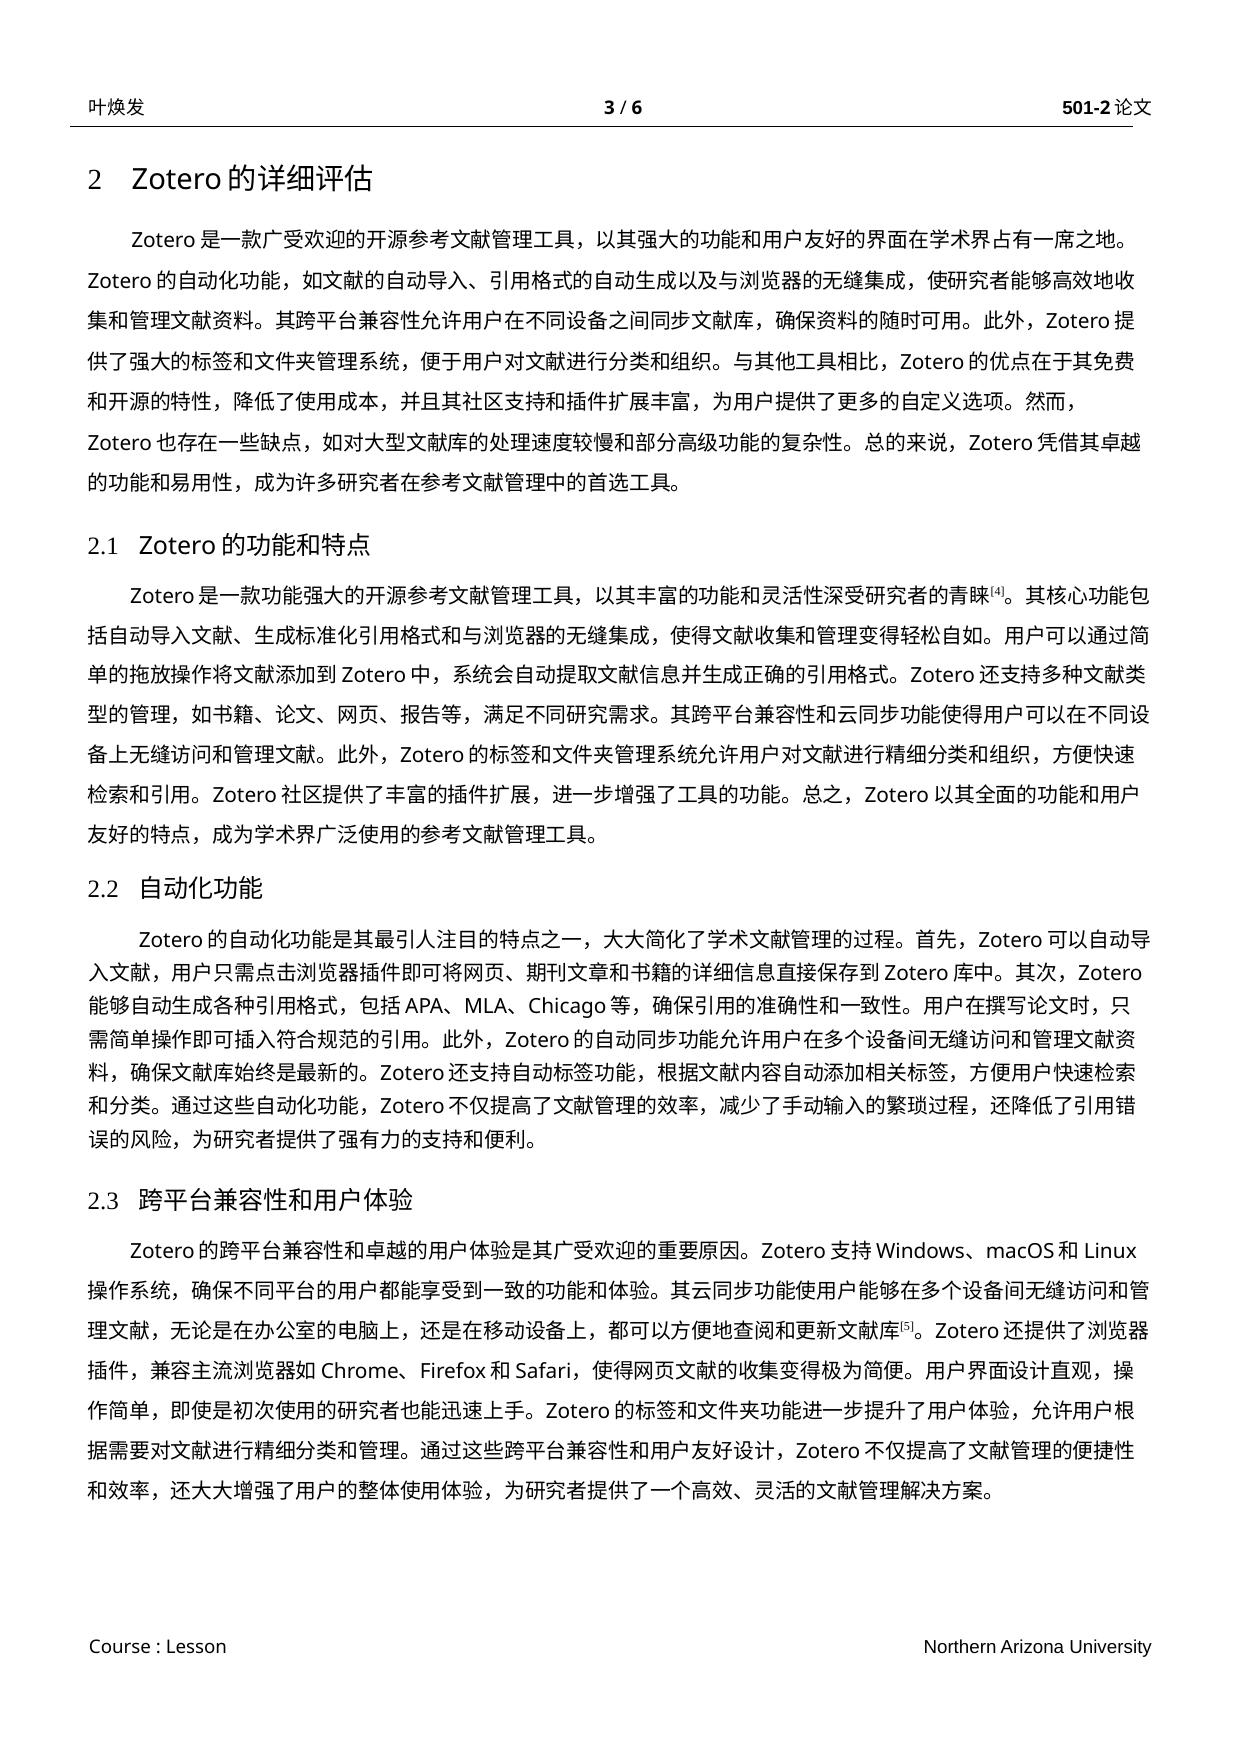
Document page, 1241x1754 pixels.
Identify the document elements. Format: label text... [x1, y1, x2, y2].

text Zotero是一款功能强大的开源参考文献管理工具，以其丰富的功能和灵活性深受研究者的青睐[4]。其核心功能包括自动导入文献、生成标准化引用格式和与浏览器的无缝集成，使得文献收集和管理变得轻松自如。用户可以通过简单的拖放操作将文献添加到Zotero中，系统会自动提取文献信息并生成正确的引用格式。Zotero还支持多种文献类型的管理，如书籍、论文、网页、报告等，满足不同研究需求。其跨平台兼容性和云同步功能使得用户可以在不同设备上无缝访问和管理文献。此外，Zotero的标签和文件夹管理系统允许用户对文献进行精细分类和组织，方便快速检索和引用。Zotero社区提供了丰富的插件扩展，进一步增强了工具的功能。总之，Zotero以其全面的功能和用户友好的特点，成为学术界广泛使用的参考文献管理工具。 [87, 579, 1153, 848]
subtitle 跨平台兼容性和用户体验 [87, 1181, 1152, 1217]
text Zotero的自动化功能是其最引人注目的特点之一，大大简化了学术文献管理的过程。首先，Zotero可以自动导入文献，用户只需点击浏览器插件即可将网页、期刊文章和书籍的详细信息直接保存到Zotero库中。其次，Zotero能够自动生成各种引用格式，包括APA、MLA、Chicago等，确保引用的准确性和一致性。用户在撰写论文时，只需简单操作即可插入符合规范的引用。此外，Zotero的自动同步功能允许用户在多个设备间无缝访问和管理文献资料，确保文献库始终是最新的。Zotero还支持自动标签功能，根据文献内容自动添加相关标签，方便用户快速检索和分类。通过这些自动化功能，Zotero不仅提高了文献管理的效率，减少了手动输入的繁琐过程，还降低了引用错误的风险，为研究者提供了强有力的支持和便利。 [88, 923, 1152, 1153]
subtitle 自动化功能 [87, 869, 1152, 905]
text Zotero的跨平台兼容性和卓越的用户体验是其广受欢迎的重要原因。Zotero支持Windows、macOS和Linux操作系统，确保不同平台的用户都能享受到一致的功能和体验。其云同步功能使用户能够在多个设备间无缝访问和管理文献，无论是在办公室的电脑上，还是在移动设备上，都可以方便地查阅和更新文献库[5]。Zotero还提供了浏览器插件，兼容主流浏览器如Chrome、Firefox和Safari，使得网页文献的收集变得极为简便。用户界面设计直观，操作简单，即使是初次使用的研究者也能迅速上手。Zotero的标签和文件夹功能进一步提升了用户体验，允许用户根据需要对文献进行精细分类和管理。通过这些跨平台兼容性和用户友好设计，Zotero不仅提高了文献管理的便捷性和效率，还大大增强了用户的整体使用体验，为研究者提供了一个高效、灵活的文献管理解决方案。 [87, 1235, 1153, 1504]
subtitle Zotero的详细评估 [87, 155, 1152, 198]
subtitle Zotero的功能和特点 [87, 525, 1152, 561]
text Zotero是一款广受欢迎的开源参考文献管理工具，以其强大的功能和用户友好的界面在学术界占有一席之地。Zotero的自动化功能，如文献的自动导入、引用格式的自动生成以及与浏览器的无缝集成，使研究者能够高效地收集和管理文献资料。其跨平台兼容性允许用户在不同设备之间同步文献库，确保资料的随时可用。此外，Zotero提供了强大的标签和文件夹管理系统，便于用户对文献进行分类和组织。与其他工具相比，Zotero的优点在于其免费和开源的特性，降低了使用成本，并且其社区支持和插件扩展丰富，为用户提供了更多的自定义选项。然而，Zotero也存在一些缺点，如对大型文献库的处理速度较慢和部分高级功能的复杂性。总的来说，Zotero凭借其卓越的功能和易用性，成为许多研究者在参考文献管理中的首选工具。 [87, 223, 1152, 497]
